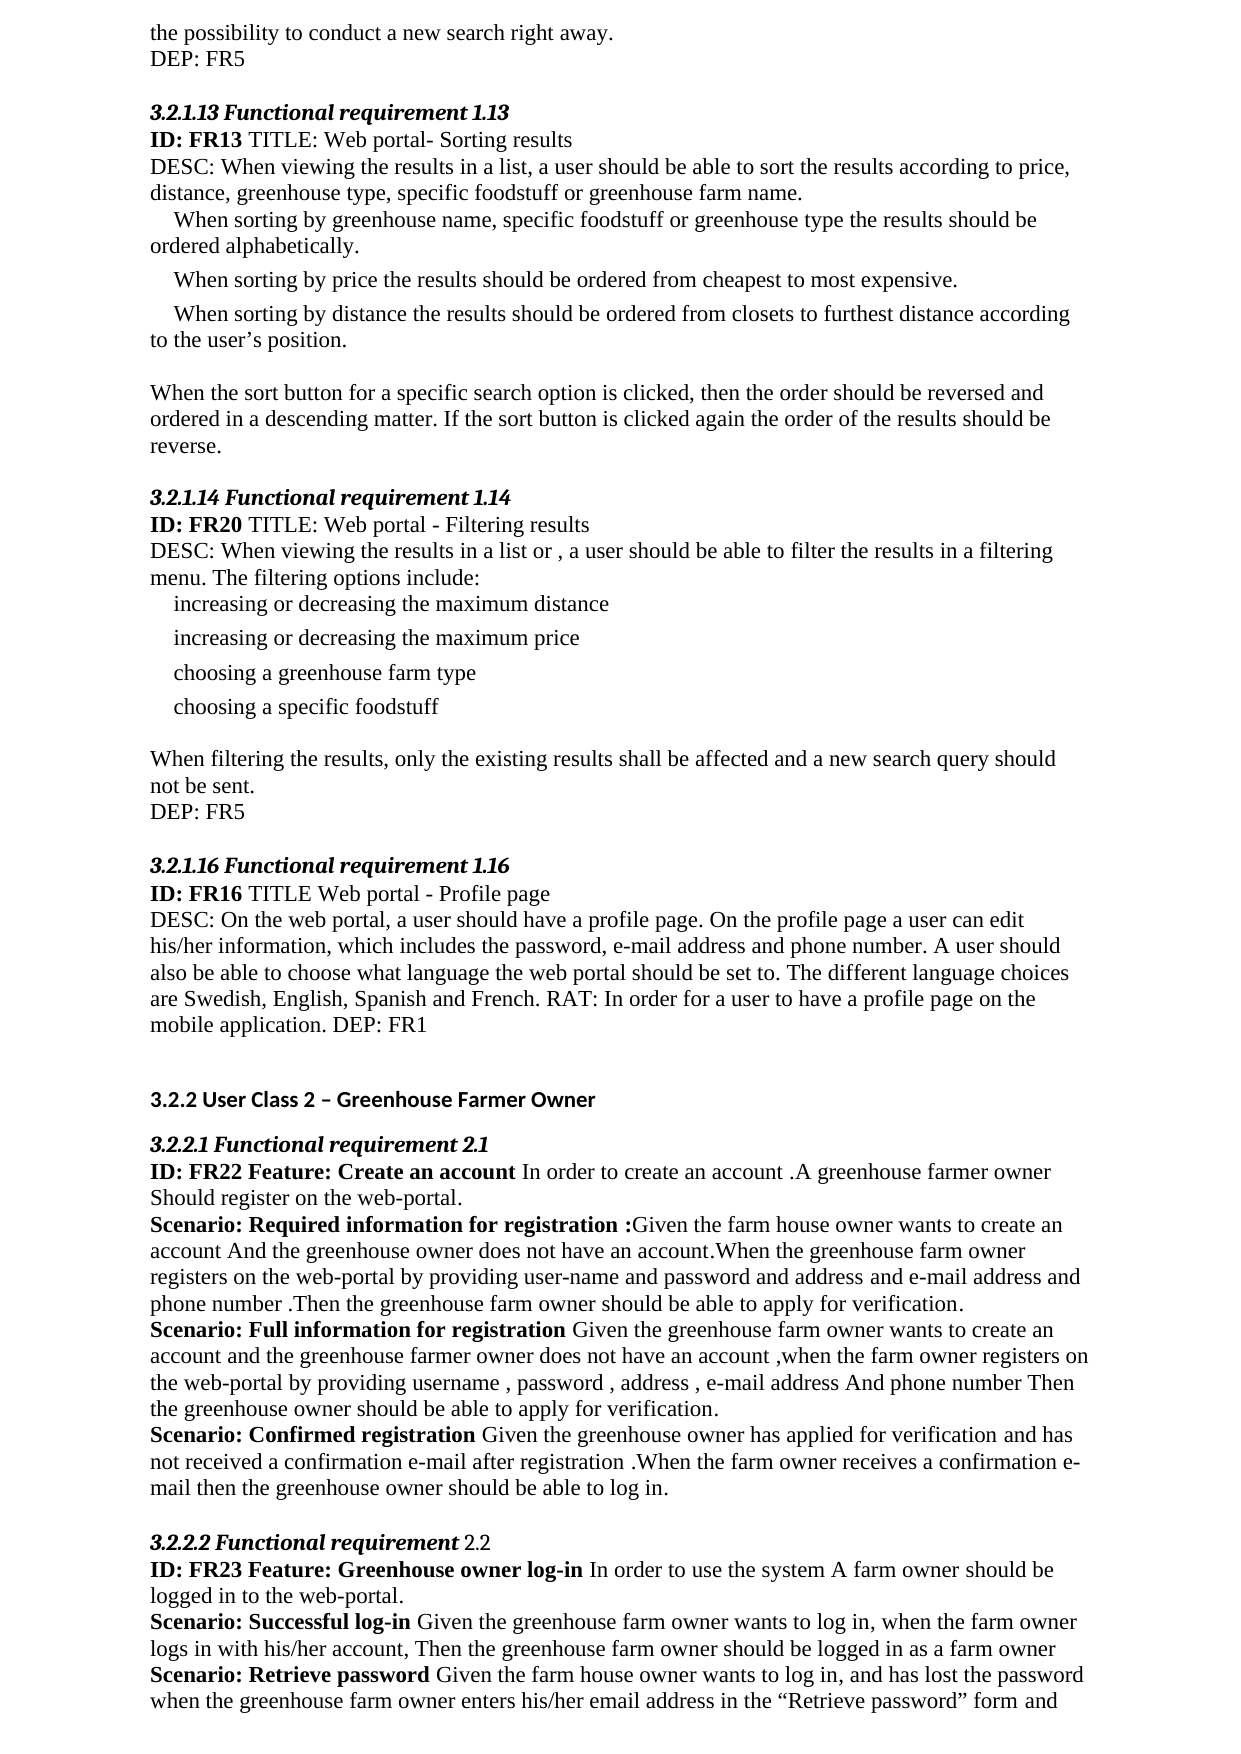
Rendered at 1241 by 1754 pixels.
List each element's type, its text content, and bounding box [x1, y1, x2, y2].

text ID: FR22 Feature: Create an account In order to create an account .A greenhouse farmer owner Should register on the web-portal. [150, 1158, 1090, 1211]
text 3.2.1.14 Functional requirement 1.14 [150, 484, 1090, 511]
text DESC: When viewing the results in a list or , a user should be able to filter the results in a filtering menu. The filtering options include: [150, 537, 1090, 590]
text DEP: FR5 [150, 798, 1090, 824]
text ID: FR13 TITLE: Web portal- Sorting results [150, 127, 1090, 153]
text Scenario: Confirmed registration Given the greenhouse owner has applied for verification and has not received a confirmation e-mail after registration .When the farm owner receives a confirmation e-mail then the greenhouse owner should be able to log in. [150, 1421, 1090, 1501]
text  When sorting by distance the results should be ordered from closets to furthest distance according to the user’s position. [150, 300, 1090, 353]
text 3.2.2.1 Functional requirement 2.1 [150, 1132, 1090, 1158]
text ID: FR23 Feature: Greenhouse owner log-in In order to use the system A farm owner should be logged in to the web-portal. [150, 1556, 1090, 1608]
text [150, 19, 1090, 45]
text 3.2.2 User Class 2 – Greenhouse Farmer Owner [150, 1085, 1090, 1113]
text  choosing a specific foodstuff [150, 693, 1090, 719]
text 3.2.1.13 Functional requirement 1.13 [150, 100, 1144, 127]
text Scenario: Successful log-in Given the greenhouse farm owner wants to log in, when the farm owner logs in with his/her account, Then the greenhouse farm owner should be logged in as a farm owner [150, 1608, 1090, 1661]
text DEP: FR5 [150, 45, 1090, 71]
text DESC: When viewing the results in a list, a user should be able to sort the results according to price, distance, greenhouse type, specific foodstuff or greenhouse farm name. [150, 153, 1090, 206]
text 3.2.2.2 Functional requirement 2.2 [150, 1529, 1090, 1556]
text ID: FR16 TITLE Web portal - Profile page [150, 880, 1090, 906]
text Scenario: Required information for registration :Given the farm house owner wants to create an account And the greenhouse owner does not have an account.When the greenhouse farm owner registers on the web-portal by providing user-name and password and address and e-mail address and phone number .Then the greenhouse farm owner should be able to apply for verification. [150, 1211, 1090, 1316]
text When the sort button for a specific search option is clicked, then the order should be reversed and ordered in a descending matter. If the sort button is clicked again the order of the results should be reverse. [150, 379, 1090, 458]
text  increasing or decreasing the maximum distance [150, 590, 1090, 616]
text 3.2.1.16 Functional requirement 1.16 [150, 853, 1090, 880]
text DESC: On the web portal, a user should have a profile page. On the profile page a user can edit his/her information, which includes the password, e-mail address and phone number. A user should also be able to choose what language the web portal should be set to. The different language choices are Swedish, English, Spanish and French. RAT: In order for a user to have a profile page on the mobile application. DEP: FR1 [150, 906, 1090, 1038]
text  When sorting by greenhouse name, specific foodstuff or greenhouse type the results should be ordered alphabetically. [150, 206, 1090, 258]
text  increasing or decreasing the maximum price [150, 624, 1090, 651]
text ID: FR20 TITLE: Web portal - Filtering results [150, 511, 1090, 537]
text Scenario: Full information for registration Given the greenhouse farm owner wants to create an account and the greenhouse farmer owner does not have an account ,when the farm owner registers on the web-portal by providing username , password , address , e-mail address And phone number Then the greenhouse owner should be able to apply for verification. [150, 1316, 1090, 1421]
text  choosing a greenhouse farm type [150, 658, 1090, 685]
text  When sorting by price the results should be ordered from cheapest to most expensive. [150, 266, 1090, 292]
text When filtering the results, only the existing results shall be affected and a new search query should not be sent. [150, 746, 1090, 798]
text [150, 1661, 1090, 1714]
